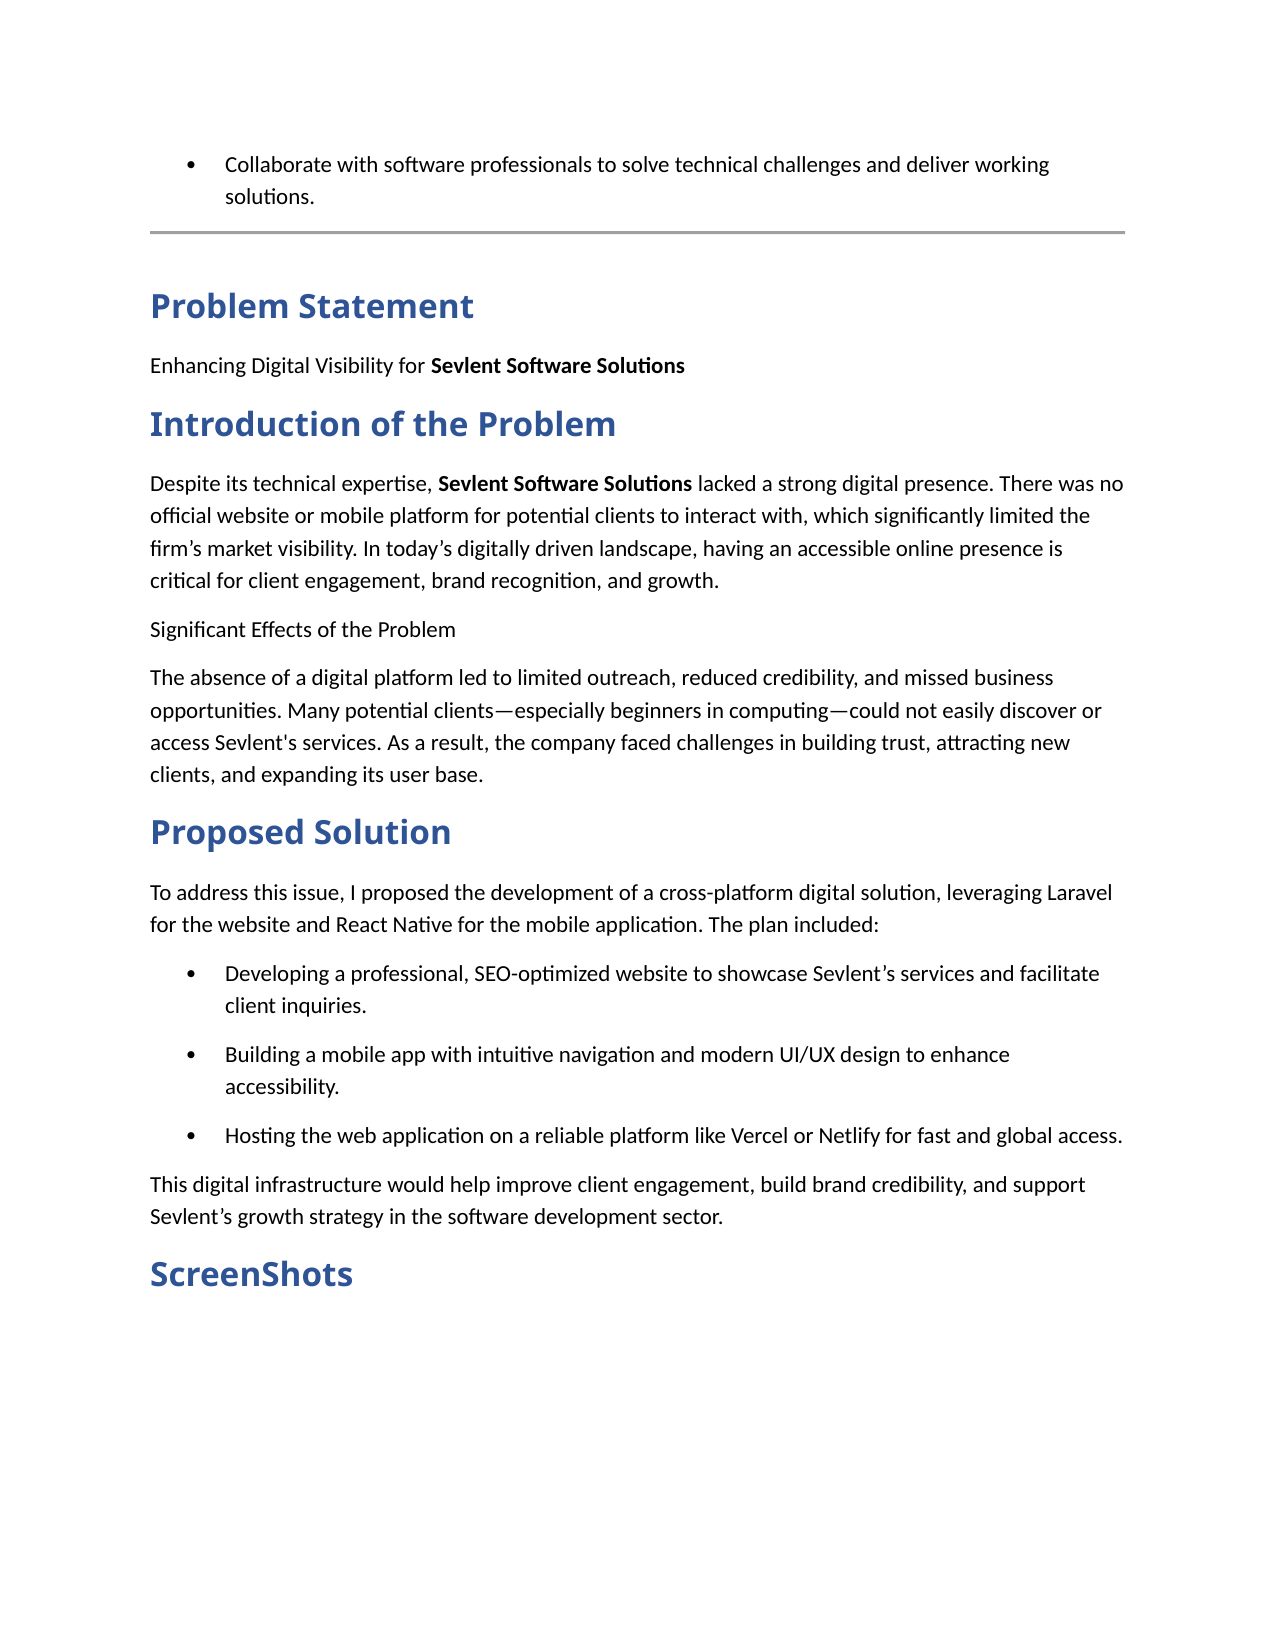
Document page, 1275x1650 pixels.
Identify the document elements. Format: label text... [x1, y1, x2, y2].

text ScreenShots [150, 1251, 1125, 1296]
list Building a mobile app with intuitive navigation and modern UI/UX design to enhance accessibility. [187, 1040, 1125, 1100]
list Developing a professional, SEO-optimized website to showcase Sevlent’s services and facilitate client inquiries. [187, 959, 1125, 1019]
text This digital infrastructure would help improve client engagement, build brand credibility, and support Sevlent’s growth strategy in the software development sector. [150, 1170, 1125, 1230]
text To address this issue, I proposed the development of a cross-platform digital solution, leveraging Laravel for the website and React Native for the mobile application. The plan included: [150, 878, 1125, 938]
list Collaborate with software professionals to solve technical challenges and deliver working solutions. [187, 150, 1125, 210]
text The absence of a digital platform led to limited outreach, reduced credibility, and missed business opportunities. Many potential clients—especially beginners in computing—could not easily discover or access Sevlent's services. As a result, the company faced challenges in building trust, attracting new clients, and expanding its user base. [150, 663, 1125, 788]
text Proposed Solution [150, 809, 1125, 854]
text Significant Effects of the Problem [150, 615, 1125, 643]
text Introduction of the Problem [150, 400, 1125, 446]
text Despite its technical expertise, Sevlent Software Solutions lacked a strong digital presence. There was no official website or mobile platform for potential clients to interact with, which significantly limited the firm’s market visibility. In today’s digitally driven landscape, having an accessible online presence is critical for client engagement, brand recognition, and growth. [150, 469, 1125, 594]
text Problem Statement [150, 283, 1125, 328]
text Enhancing Digital Visibility for Sevlent Software Solutions [150, 352, 1125, 379]
list Hosting the web application on a reliable platform like Vercel or Netlify for fast and global access. [187, 1121, 1125, 1149]
